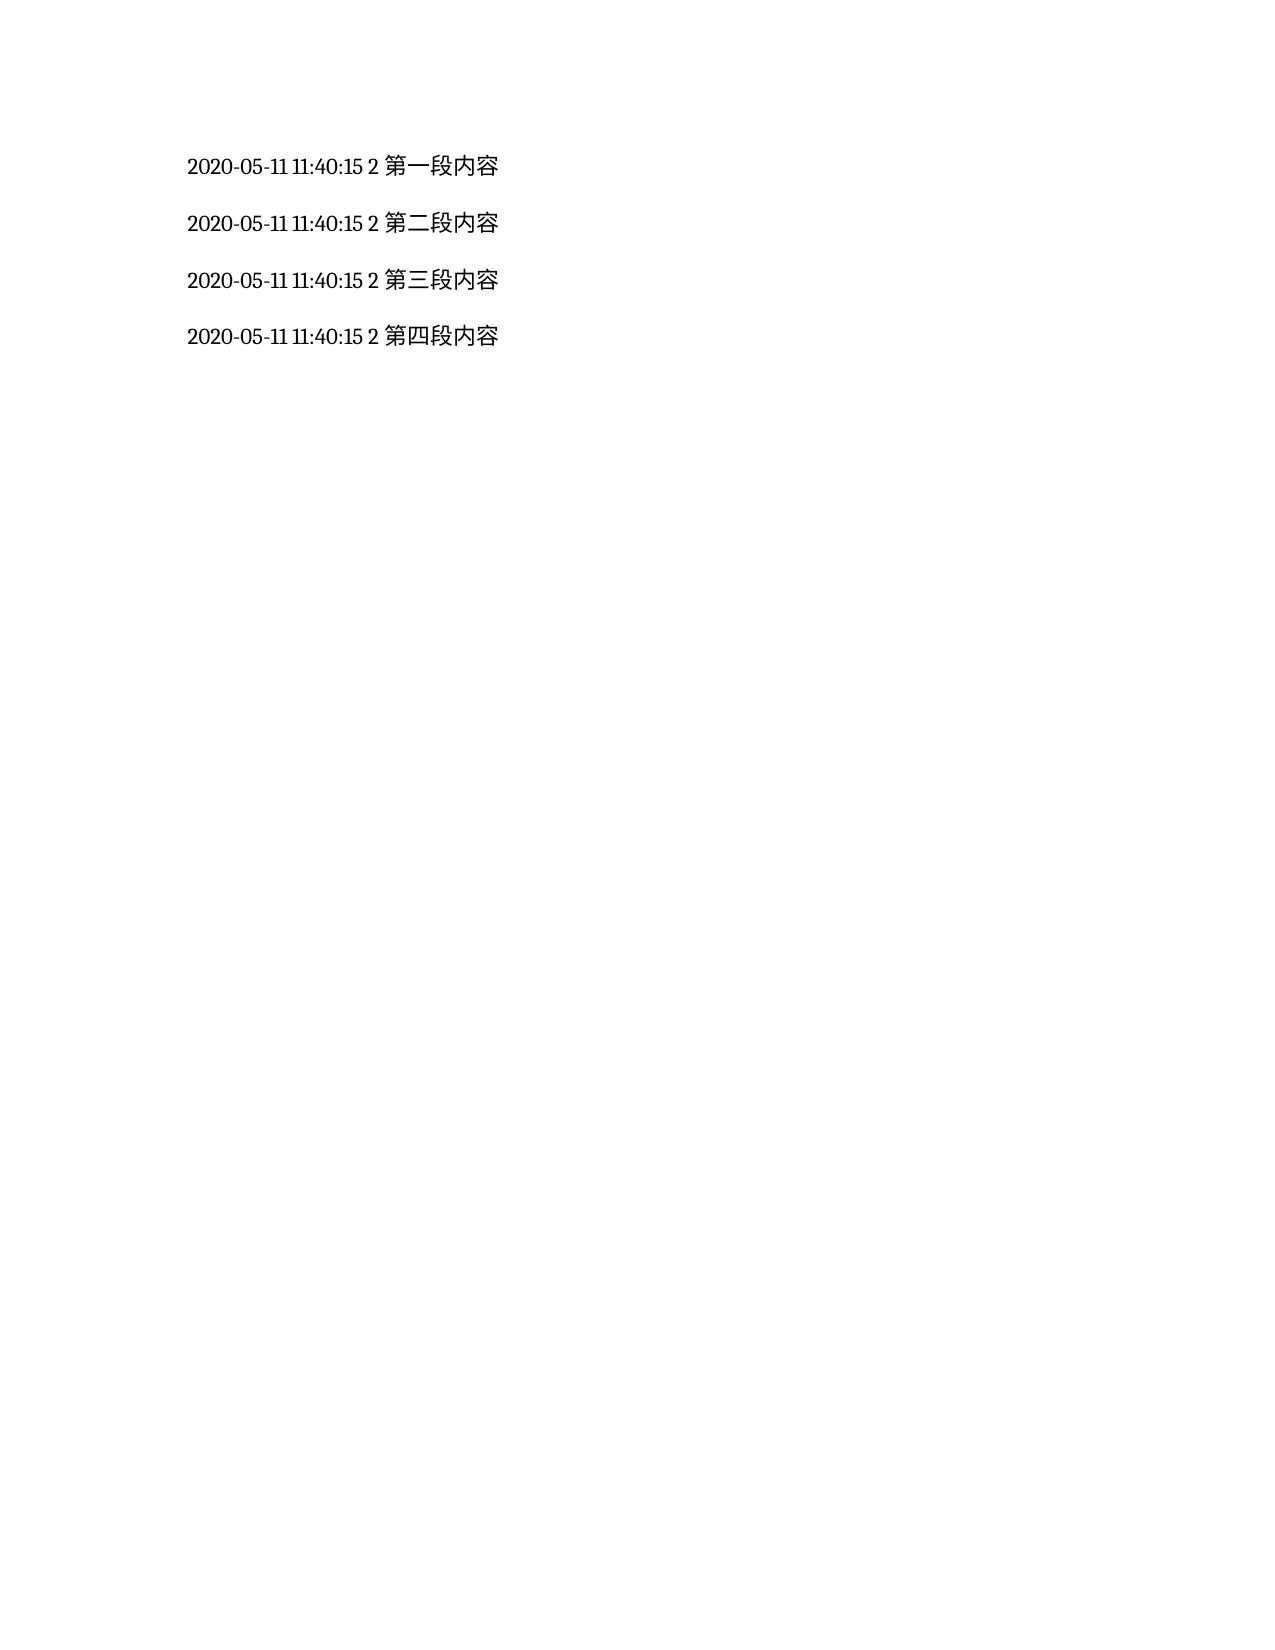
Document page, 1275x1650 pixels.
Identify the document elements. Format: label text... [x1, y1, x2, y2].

text 2020-05-11 11:40:15 2 第一段内容 [187, 150, 1087, 181]
text 2020-05-11 11:40:15 2 第二段内容 [187, 207, 1087, 238]
text 2020-05-11 11:40:15 2 第三段内容 [187, 263, 1087, 295]
text 2020-05-11 11:40:15 2 第四段内容 [187, 320, 1087, 352]
